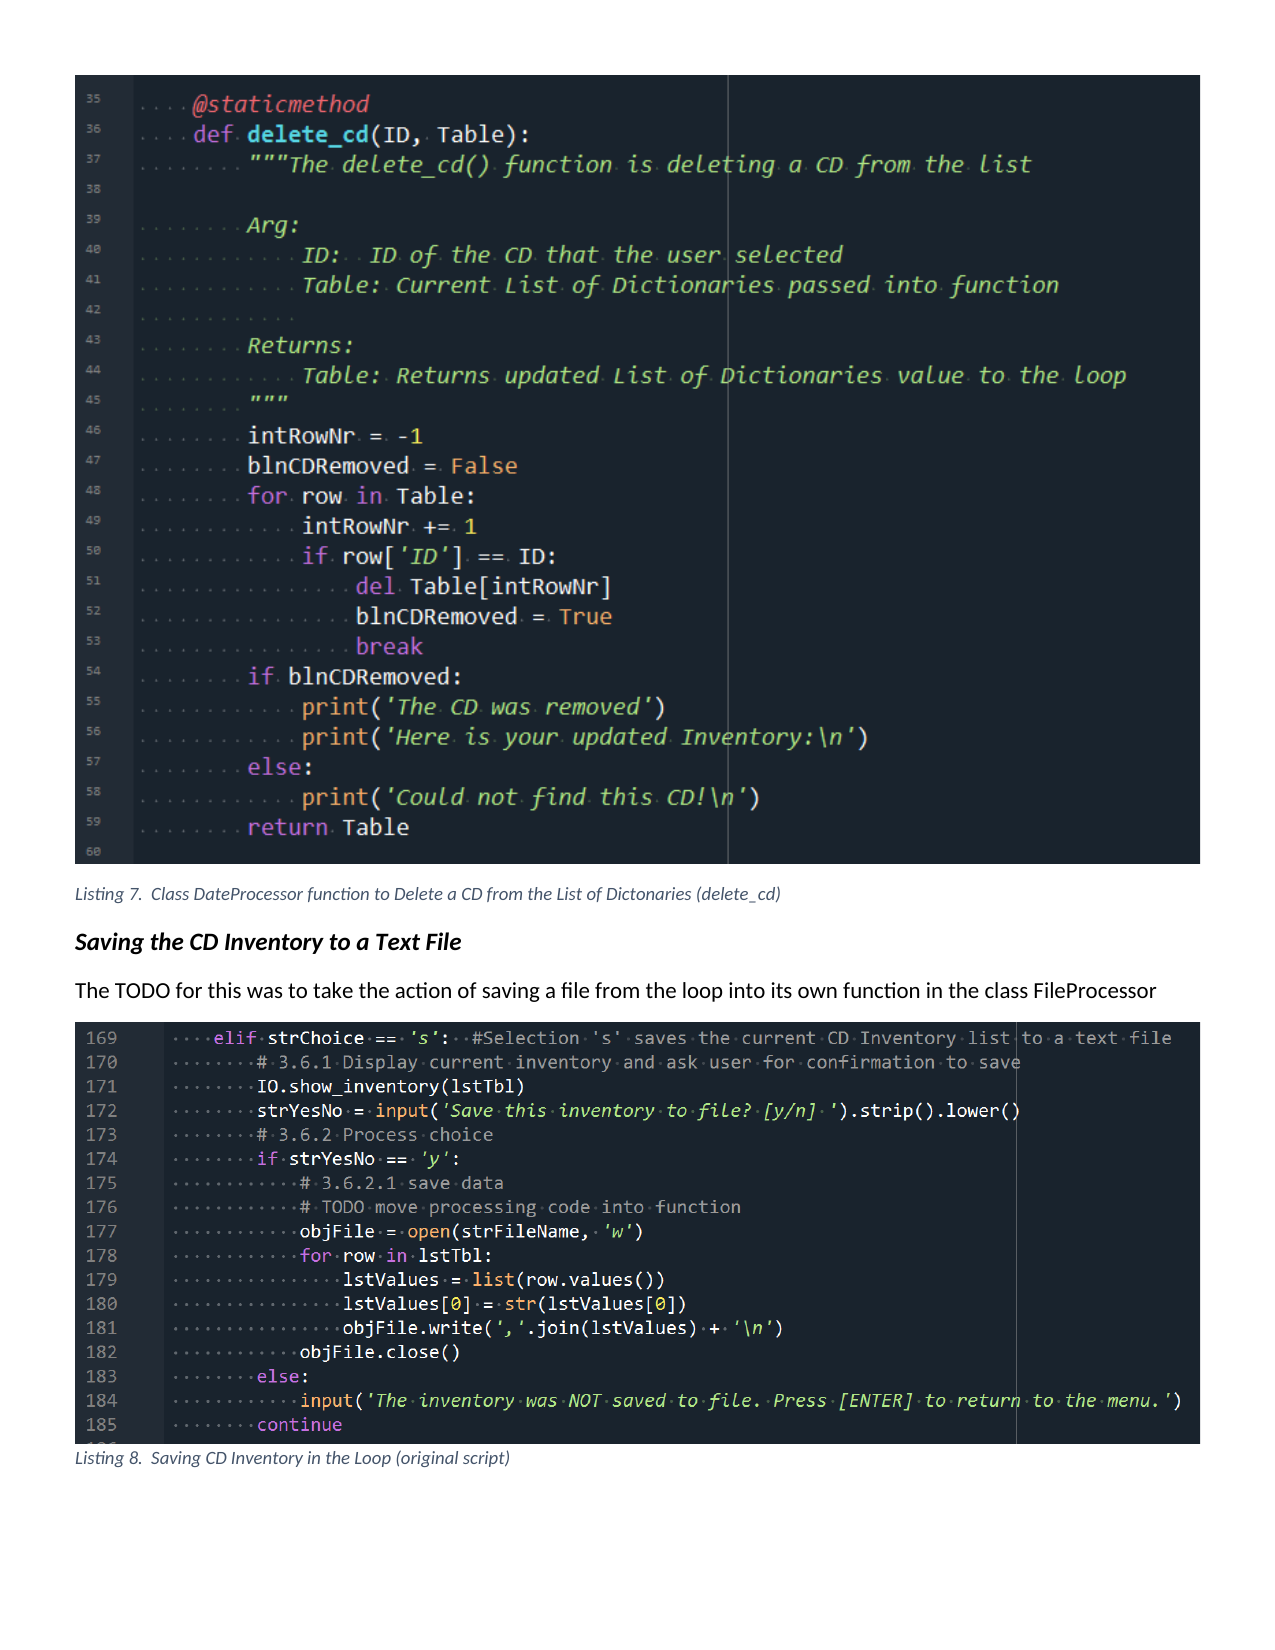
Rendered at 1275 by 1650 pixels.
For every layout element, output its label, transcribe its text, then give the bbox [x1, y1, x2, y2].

picture [75, 75, 1200, 864]
text The TODO for this was to take the action of saving a file from the loop into its own function in the class FileProcessor [75, 976, 1200, 1004]
picture [75, 1022, 1200, 1444]
text Saving the CD Inventory to a Text File [75, 926, 1200, 957]
